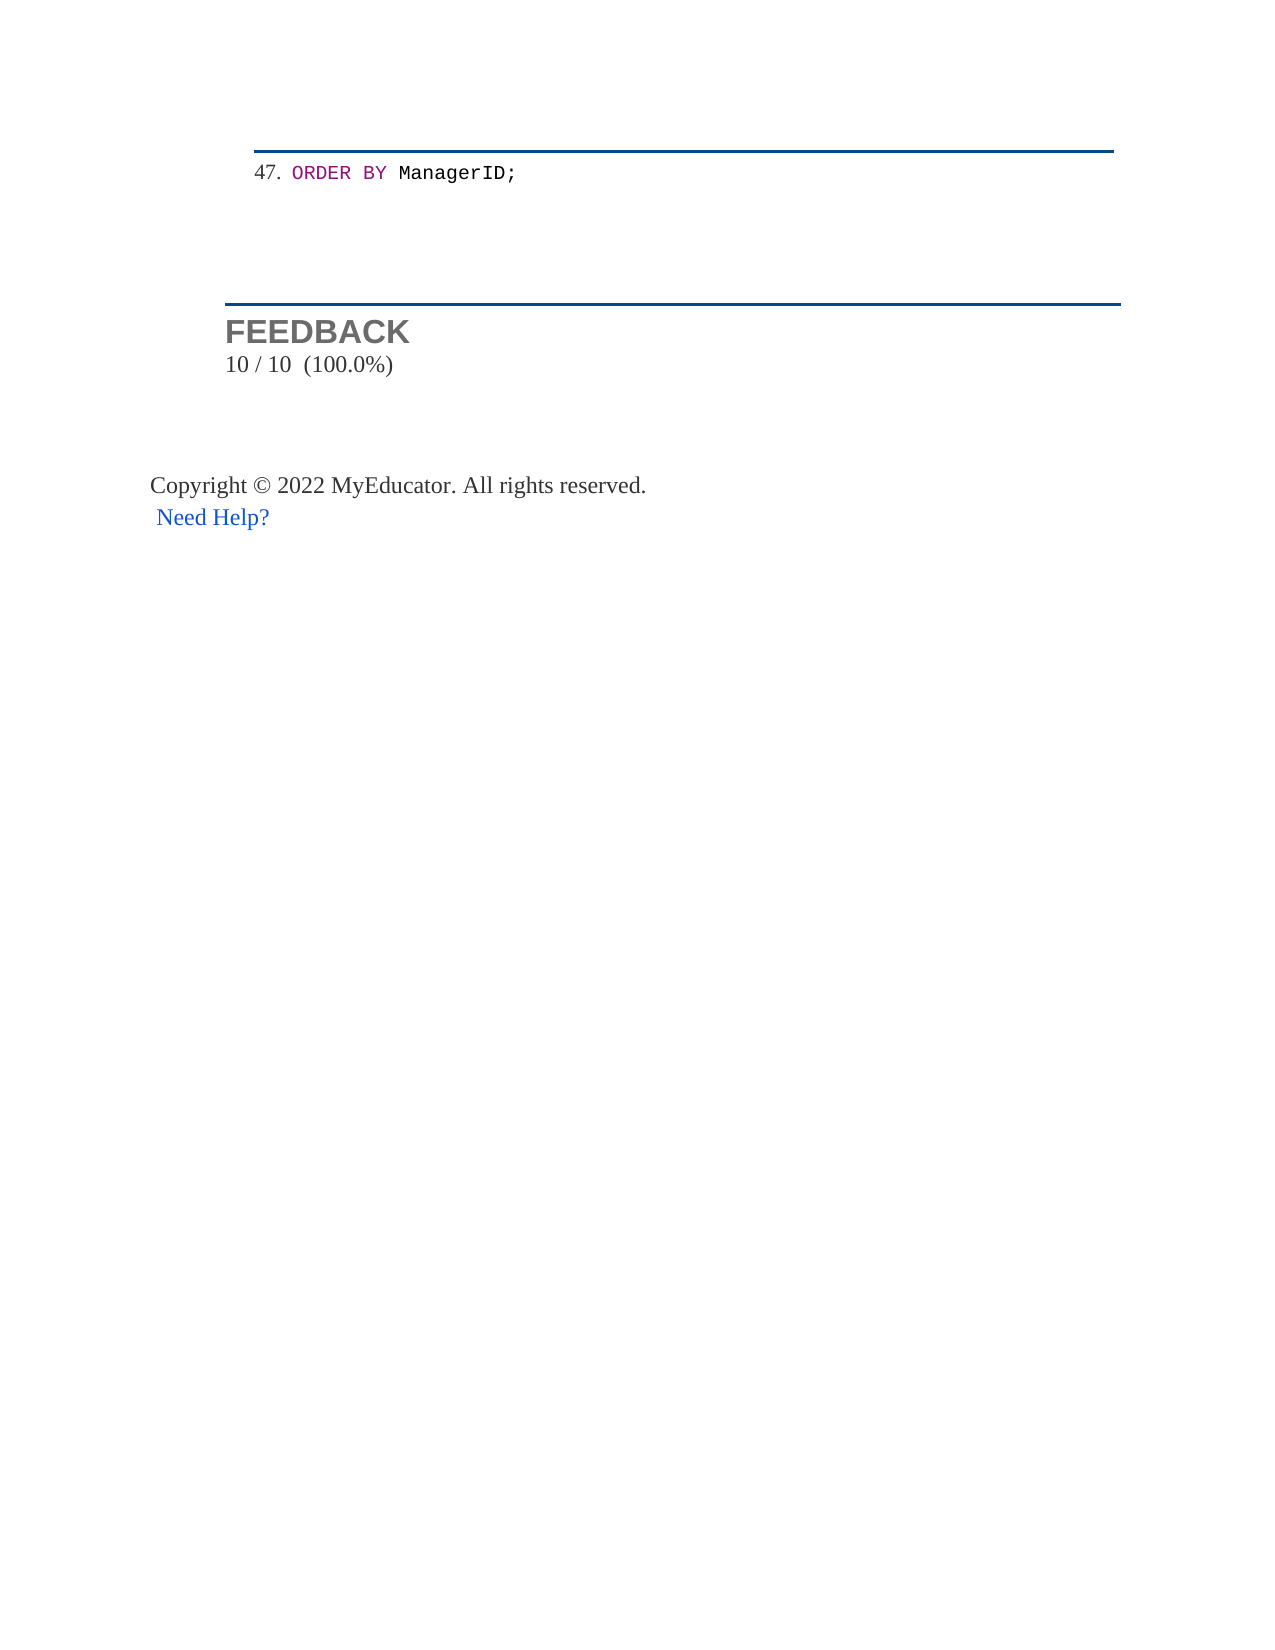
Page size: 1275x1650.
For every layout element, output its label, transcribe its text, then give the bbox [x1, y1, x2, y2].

list ORDER BY ManagerID; [254, 153, 1114, 192]
text Need Help? [150, 503, 1125, 531]
text FEEDBACK 10 / 10 (100.0%) [225, 306, 1121, 438]
text Copyright © 2022 MyEducator. All rights reserved. [150, 471, 1125, 499]
